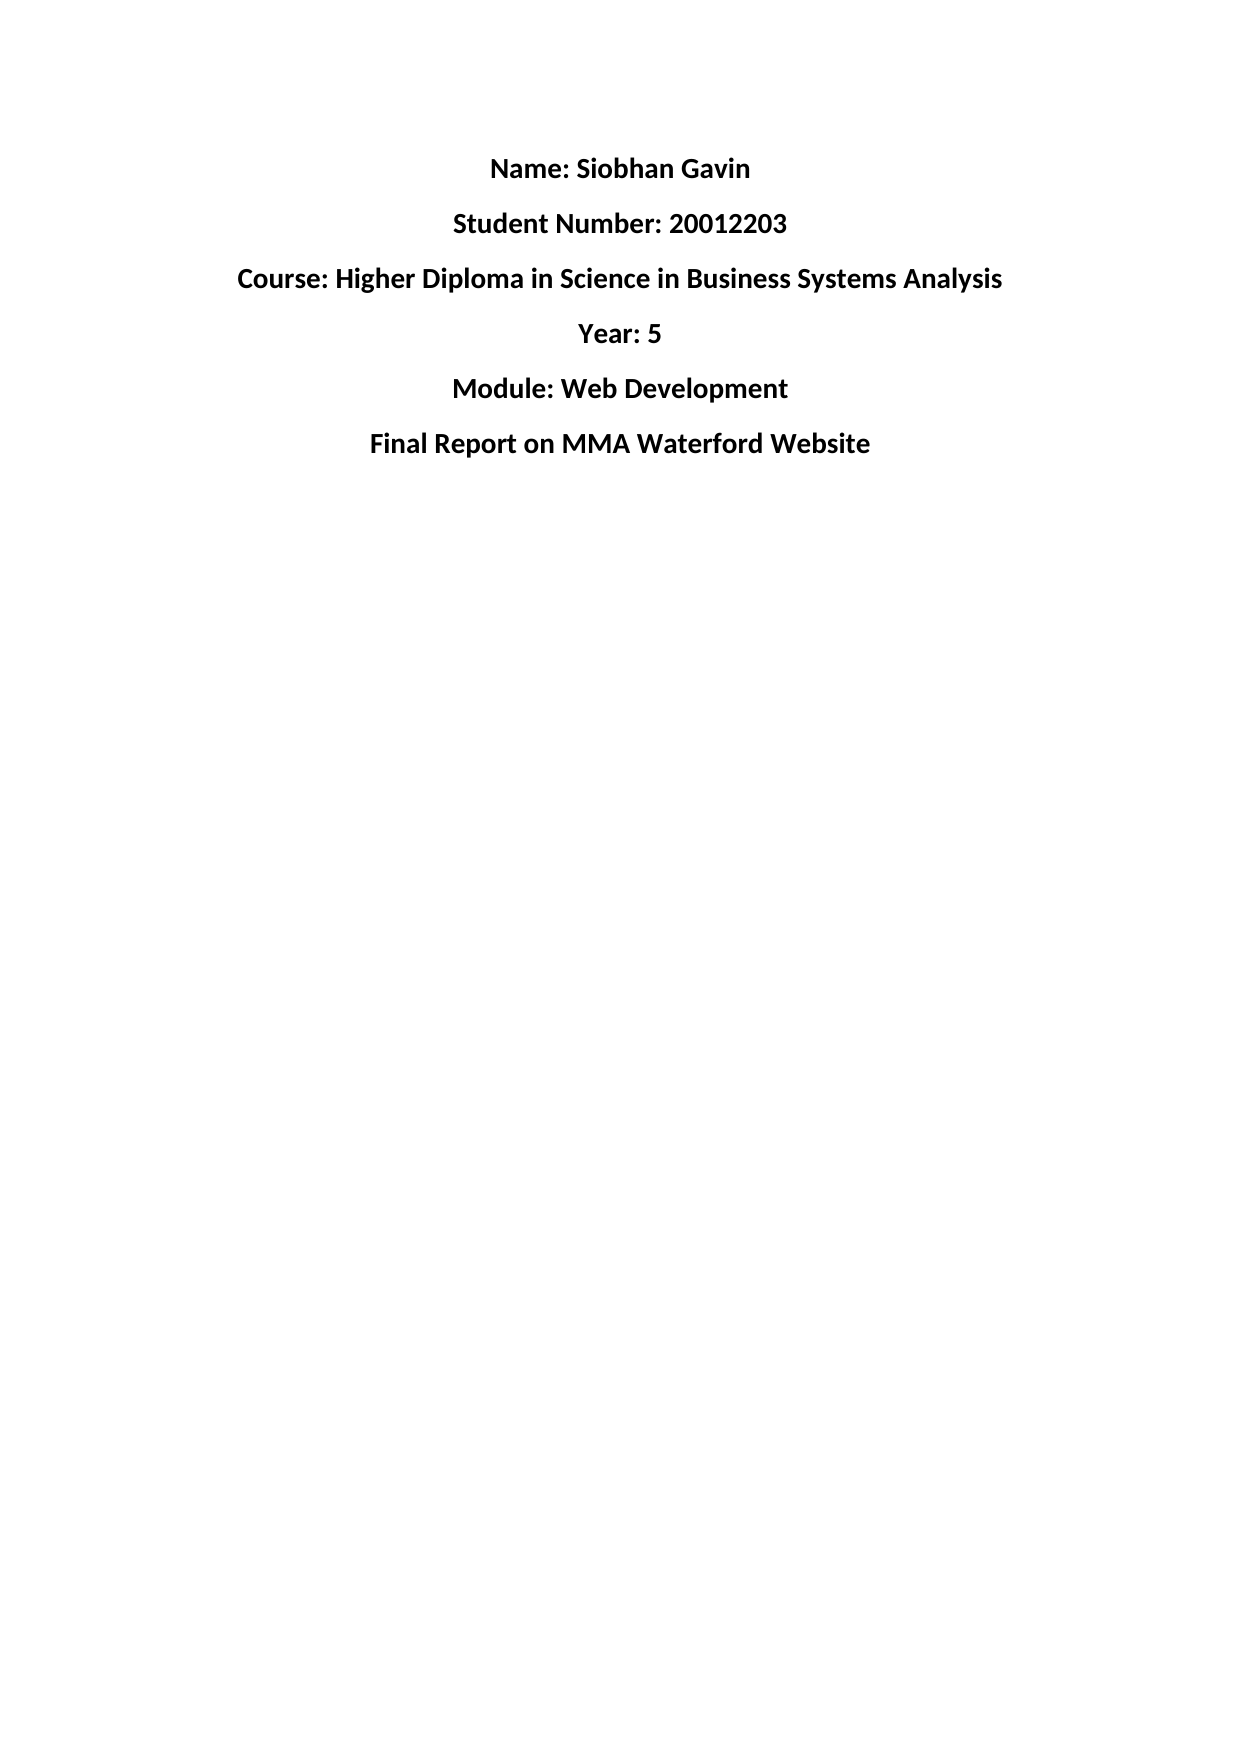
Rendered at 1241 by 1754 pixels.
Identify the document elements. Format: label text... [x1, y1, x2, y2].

text Course: Higher Diploma in Science in Business Systems Analysis [150, 260, 1090, 296]
text Year: 5 [150, 315, 1090, 351]
text Student Number: 20012203 [150, 205, 1090, 241]
text Module: Web Development [150, 370, 1090, 406]
text Name: Siobhan Gavin [150, 150, 1090, 186]
text Final Report on MMA Waterford Website [150, 426, 1090, 461]
